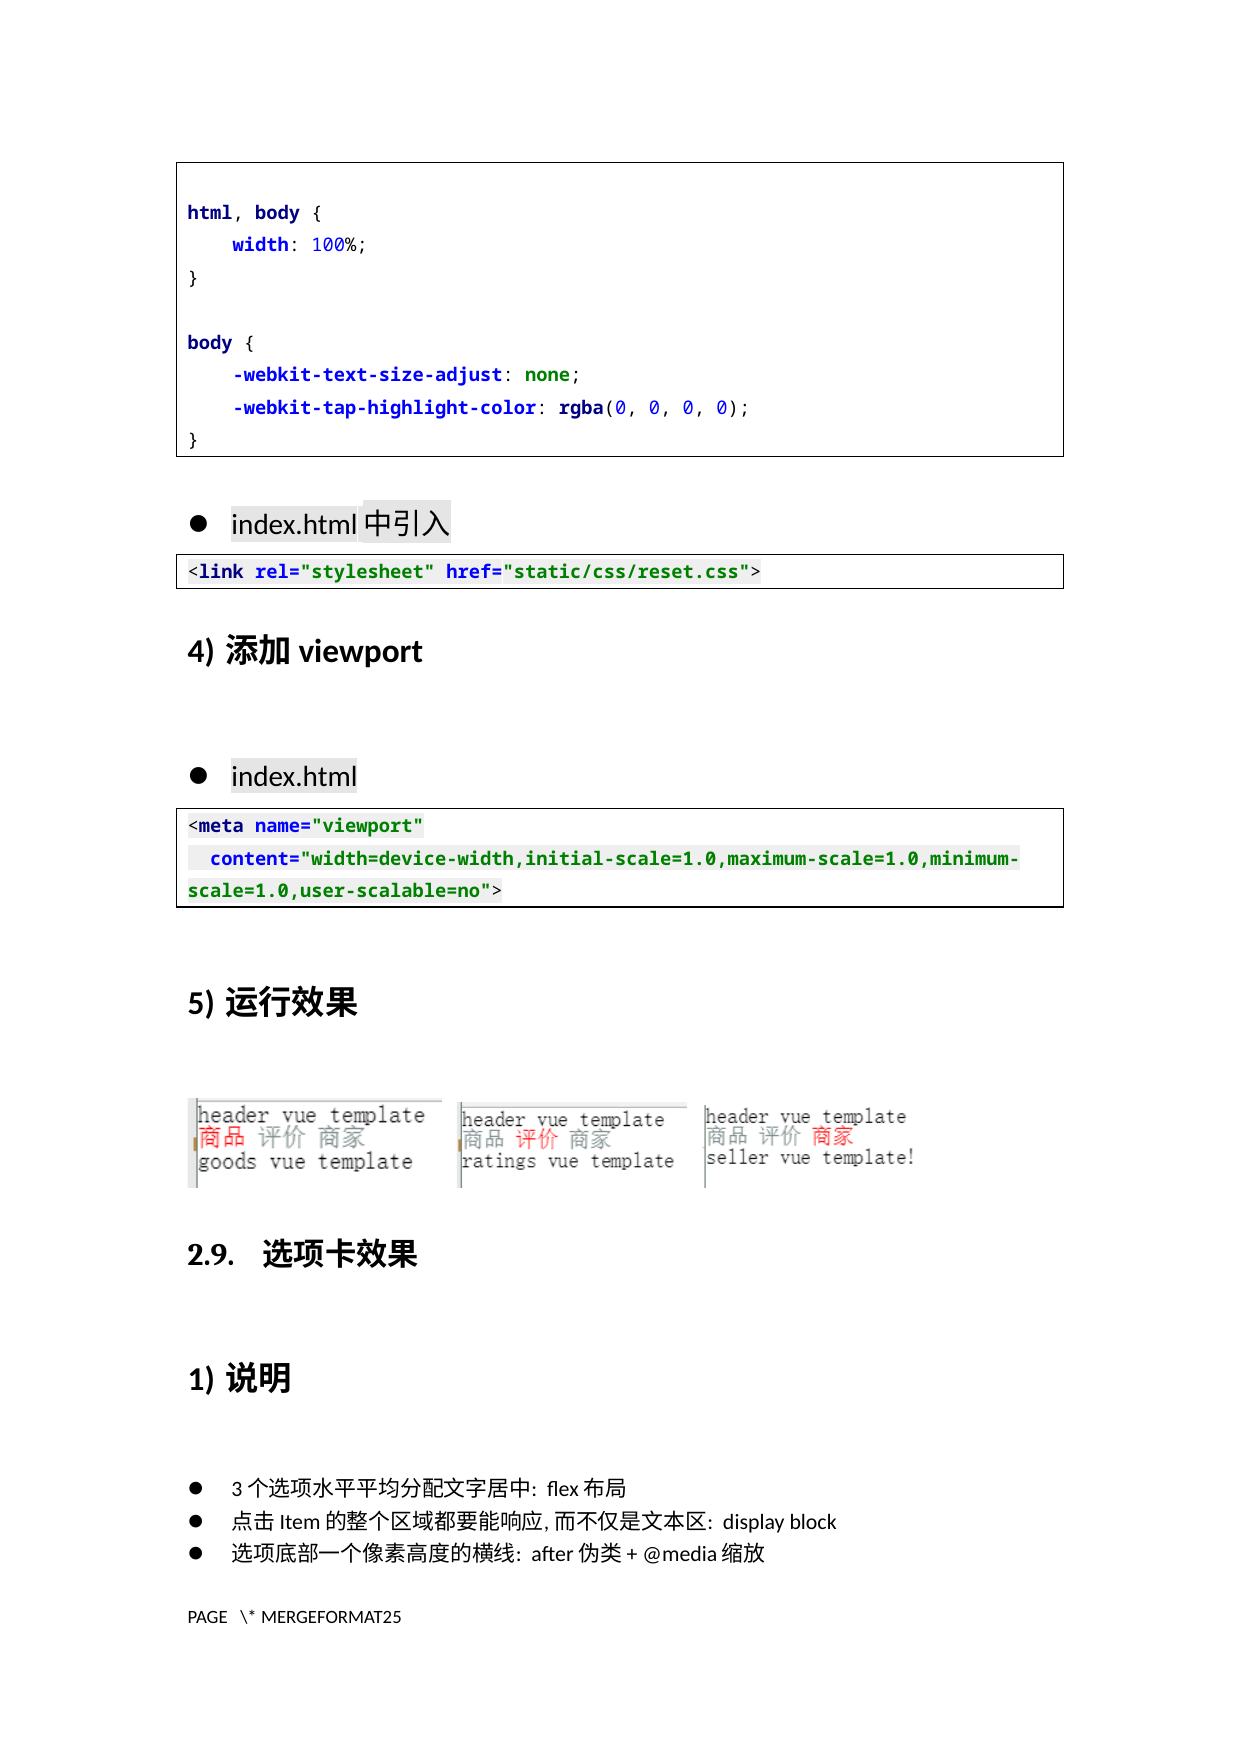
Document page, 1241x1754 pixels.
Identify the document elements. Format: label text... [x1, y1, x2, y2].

list index.html [187, 743, 1053, 808]
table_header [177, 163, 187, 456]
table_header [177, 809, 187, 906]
subtitle 添加viewport [187, 616, 1053, 681]
list index.html中引入 [187, 489, 1053, 554]
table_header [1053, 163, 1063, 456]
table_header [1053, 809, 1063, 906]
picture [456, 1102, 688, 1188]
subtitle 说明 [187, 1344, 1053, 1409]
subtitle 选项卡效果 [187, 1219, 1053, 1284]
list 点击Item的整个区域都要能响应, 而不仅是文本区: display block [187, 1503, 1053, 1536]
picture [187, 1098, 442, 1188]
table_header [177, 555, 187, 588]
list 选项底部一个像素高度的横线: after伪类 + @media缩放 [187, 1536, 1053, 1568]
subtitle 运行效果 [187, 967, 1053, 1032]
list 3个选项水平平均分配文字居中: flex布局 [187, 1471, 1053, 1503]
picture [702, 1105, 938, 1188]
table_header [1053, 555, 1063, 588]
